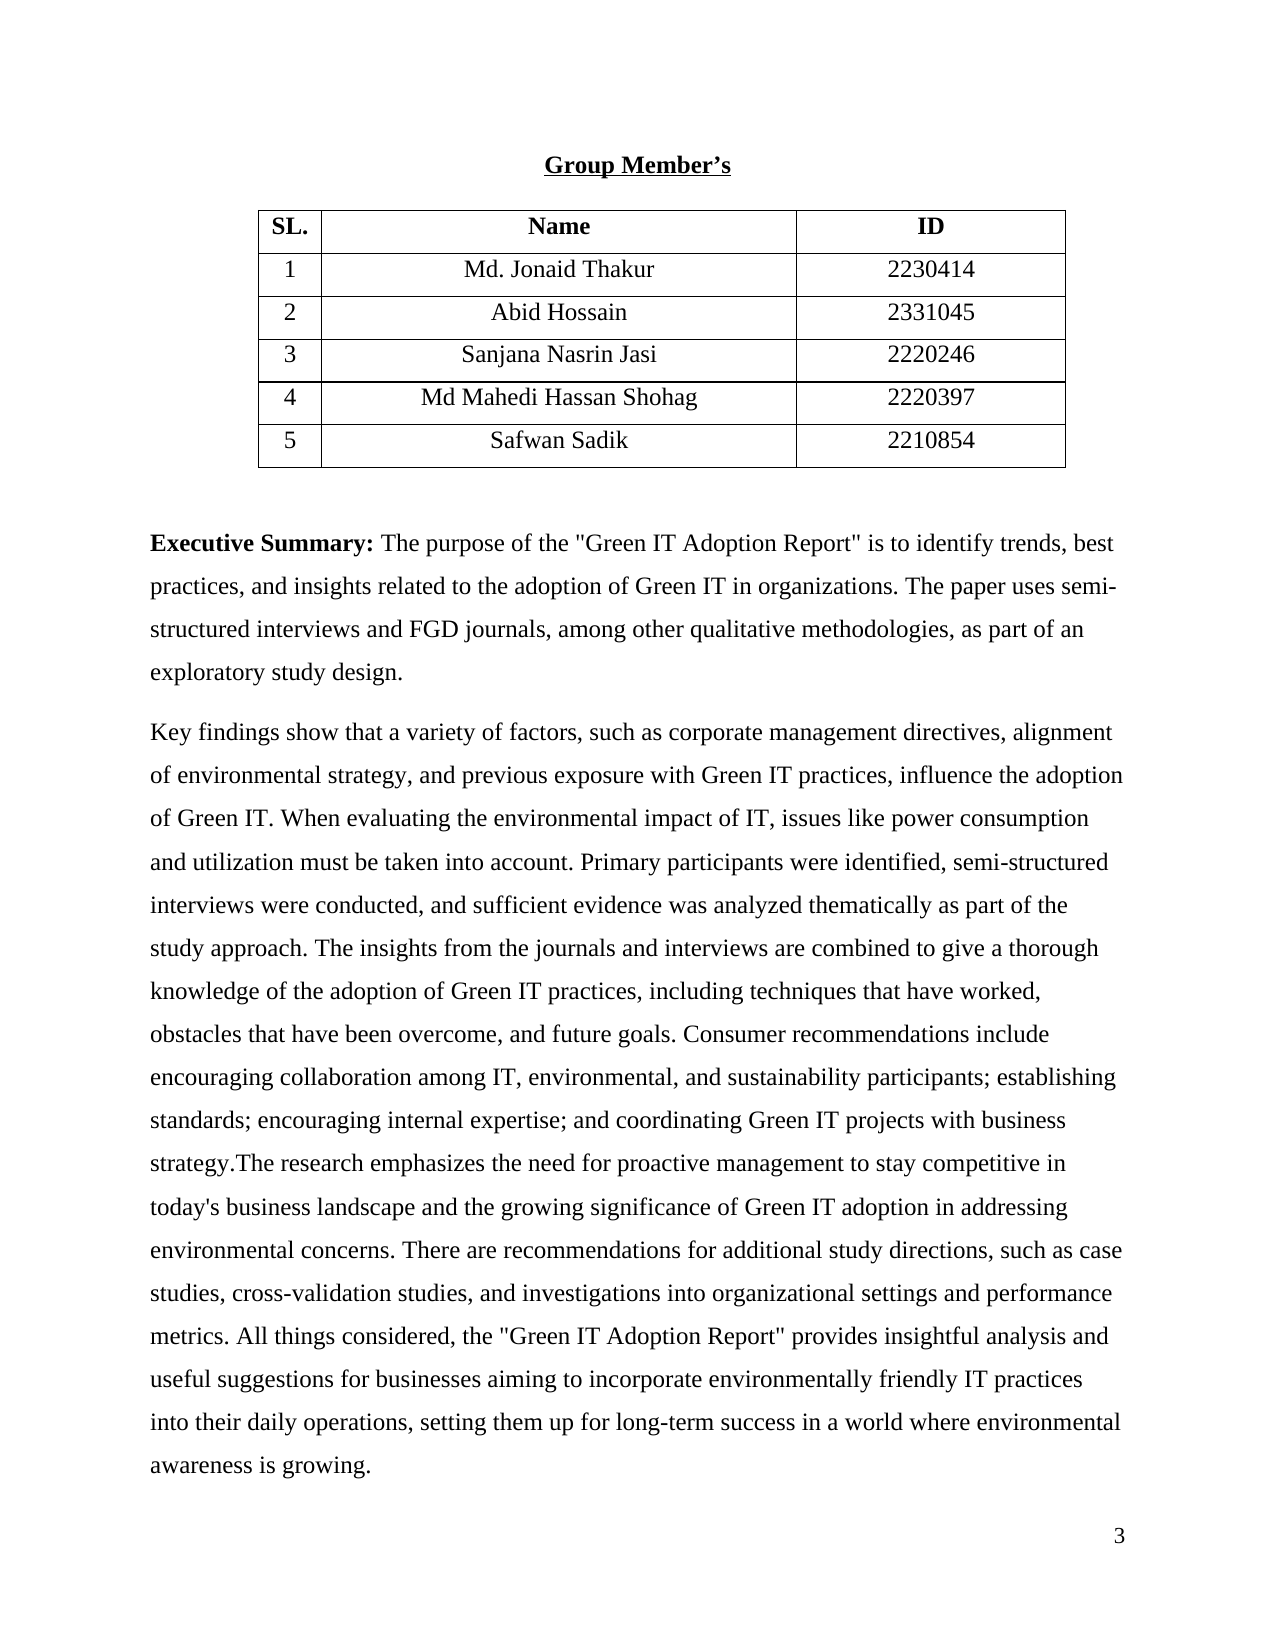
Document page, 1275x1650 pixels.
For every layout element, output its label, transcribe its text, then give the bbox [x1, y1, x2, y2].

table_cell 2220397 [797, 383, 1065, 424]
table_cell 1 [259, 254, 321, 296]
table_cell 2230414 [797, 254, 1065, 296]
text Executive Summary: The purpose of the "Green IT Adoption Report" is to identify trends, best practices, and insights related to the adoption of Green IT in organizations. The paper uses semi-structured interviews and FGD journals, among other qualitative methodologies, as part of an exploratory study design. [150, 528, 1125, 686]
table_cell Md Mahedi Hassan Shohag [322, 383, 796, 424]
table_cell 2220246 [797, 340, 1065, 381]
table_cell 2331045 [797, 297, 1065, 338]
table_cell 3 [259, 340, 321, 381]
table_cell 4 [259, 383, 321, 424]
table_header ID [797, 211, 1065, 253]
table_cell Md. Jonaid Thakur [322, 254, 796, 296]
table_header SL. [259, 211, 321, 253]
table_cell Abid Hossain [322, 297, 796, 338]
table_cell Sanjana Nasrin Jasi [322, 340, 796, 381]
table_cell 2210854 [797, 425, 1065, 467]
table_cell 5 [259, 425, 321, 467]
table_cell Safwan Sadik [322, 425, 796, 467]
table_header Name [322, 211, 796, 253]
text Group Member’s [150, 150, 1125, 179]
text Key findings show that a variety of factors, such as corporate management directives, alignment of environmental strategy, and previous exposure with Green IT practices, influence the adoption of Green IT. When evaluating the environmental impact of IT, issues like power consumption and utilization must be taken into account. Primary participants were identified, semi-structured interviews were conducted, and sufficient evidence was analyzed thematically as part of the study approach. The insights from the journals and interviews are combined to give a thorough knowledge of the adoption of Green IT practices, including techniques that have worked, obstacles that have been overcome, and future goals. Consumer recommendations include encouraging collaboration among IT, environmental, and sustainability participants; establishing standards; encouraging internal expertise; and coordinating Green IT projects with business strategy.The research emphasizes the need for proactive management to stay competitive in today's business landscape and the growing significance of Green IT adoption in addressing environmental concerns. There are recommendations for additional study directions, such as case studies, cross-validation studies, and investigations into organizational settings and performance metrics. All things considered, the "Green IT Adoption Report" provides insightful analysis and useful suggestions for businesses aiming to incorporate environmentally friendly IT practices into their daily operations, setting them up for long-term success in a world where environmental awareness is growing. [150, 717, 1125, 1479]
table_cell 2 [259, 297, 321, 338]
